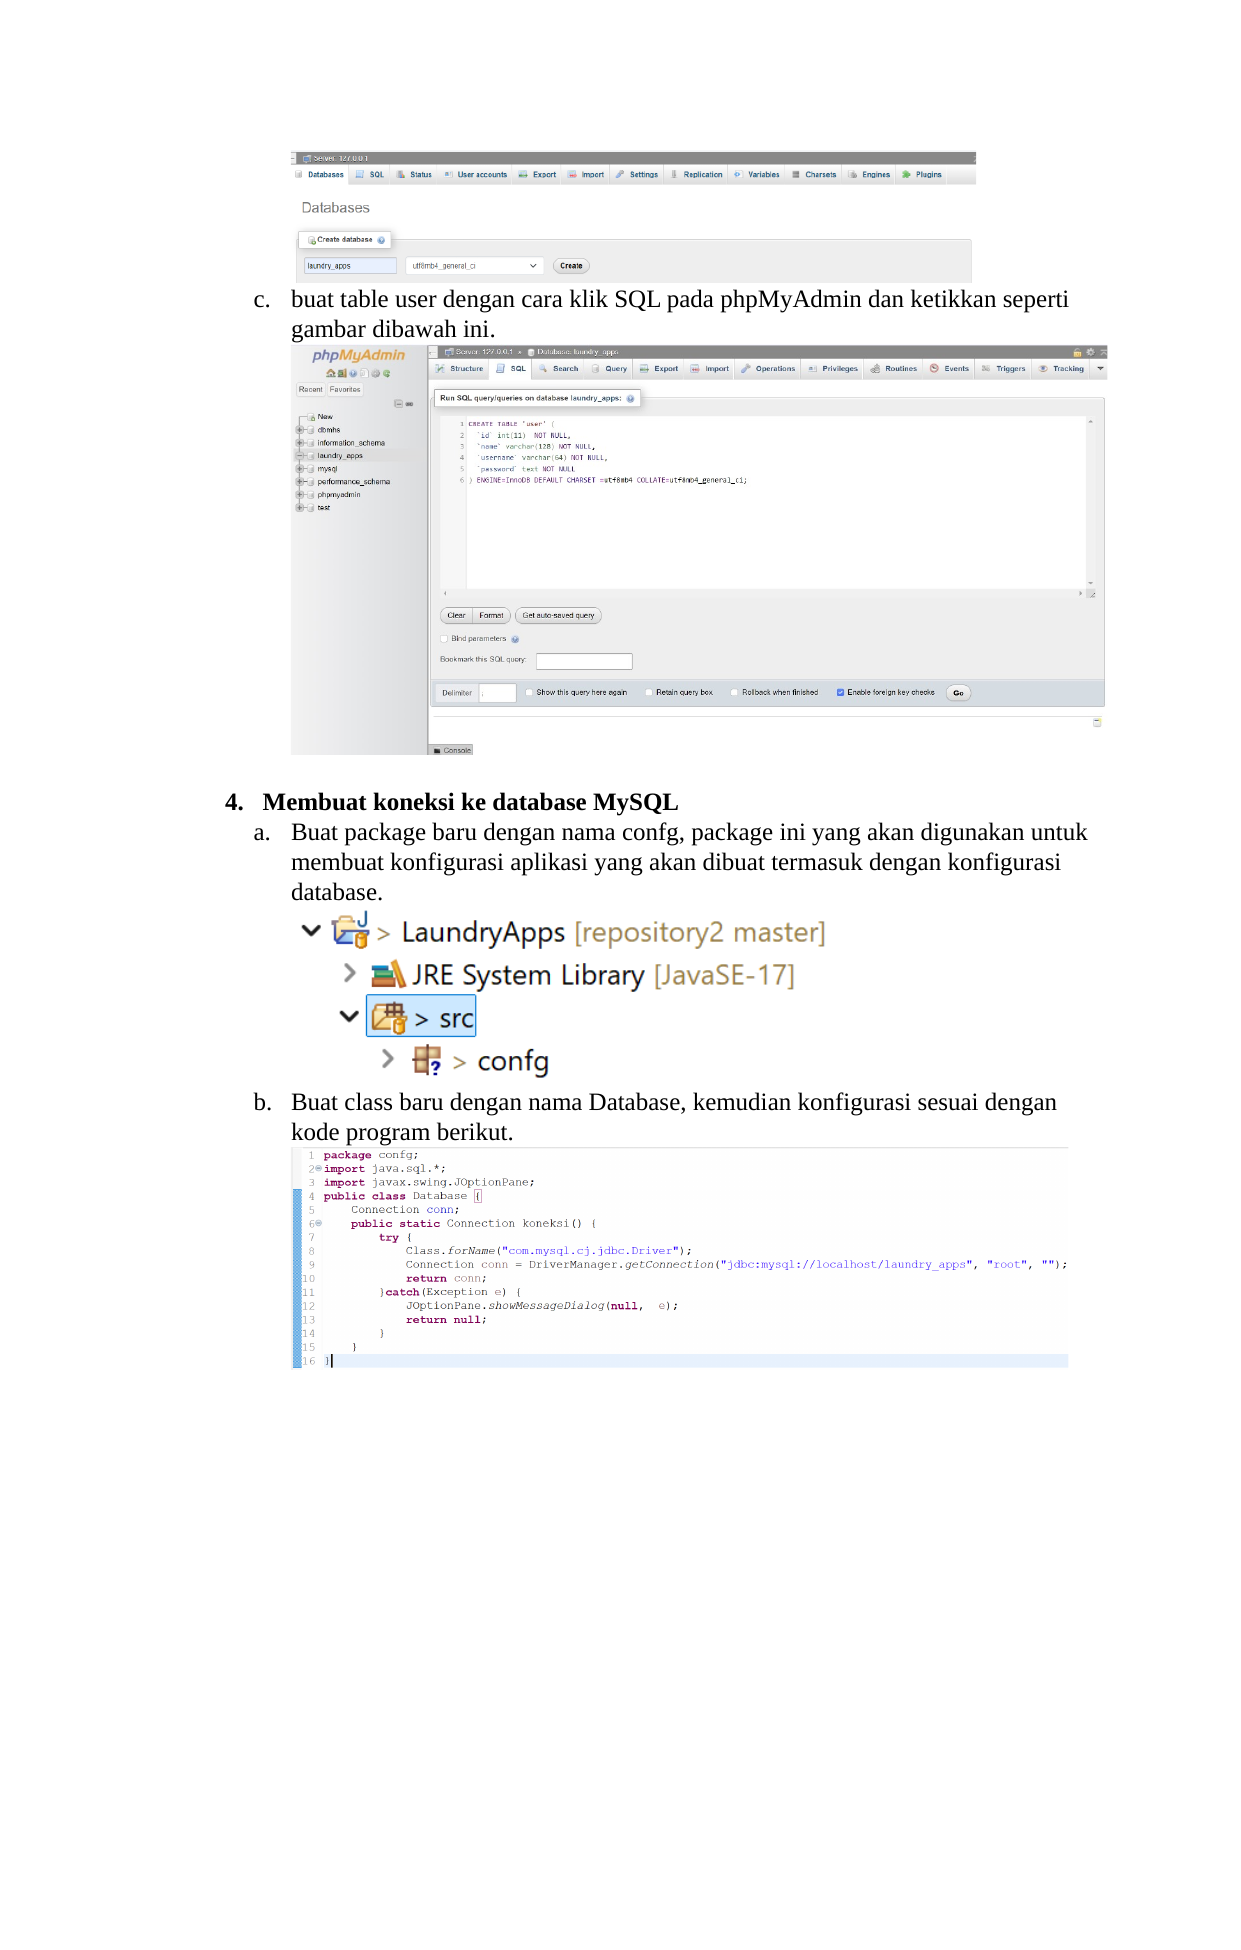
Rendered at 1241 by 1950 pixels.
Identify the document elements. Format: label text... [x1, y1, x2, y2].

picture [290, 1147, 1069, 1370]
picture [290, 344, 1108, 755]
picture [290, 907, 848, 1086]
list Membuat koneksi ke database MySQL [225, 787, 1090, 815]
list Buat package baru dengan nama confg, package ini yang akan digunakan untuk membuat konfigurasi aplikasi yang akan dibuat termasuk dengan konfigurasi database. [253, 817, 1090, 906]
list Buat class baru dengan nama Database, kemudian konfigurasi sesuai dengan kode program berikut. [253, 1087, 1090, 1146]
list buat table user dengan cara klik SQL pada phpMyAdmin dan ketikkan seperti gambar dibawah ini. [253, 284, 1090, 343]
